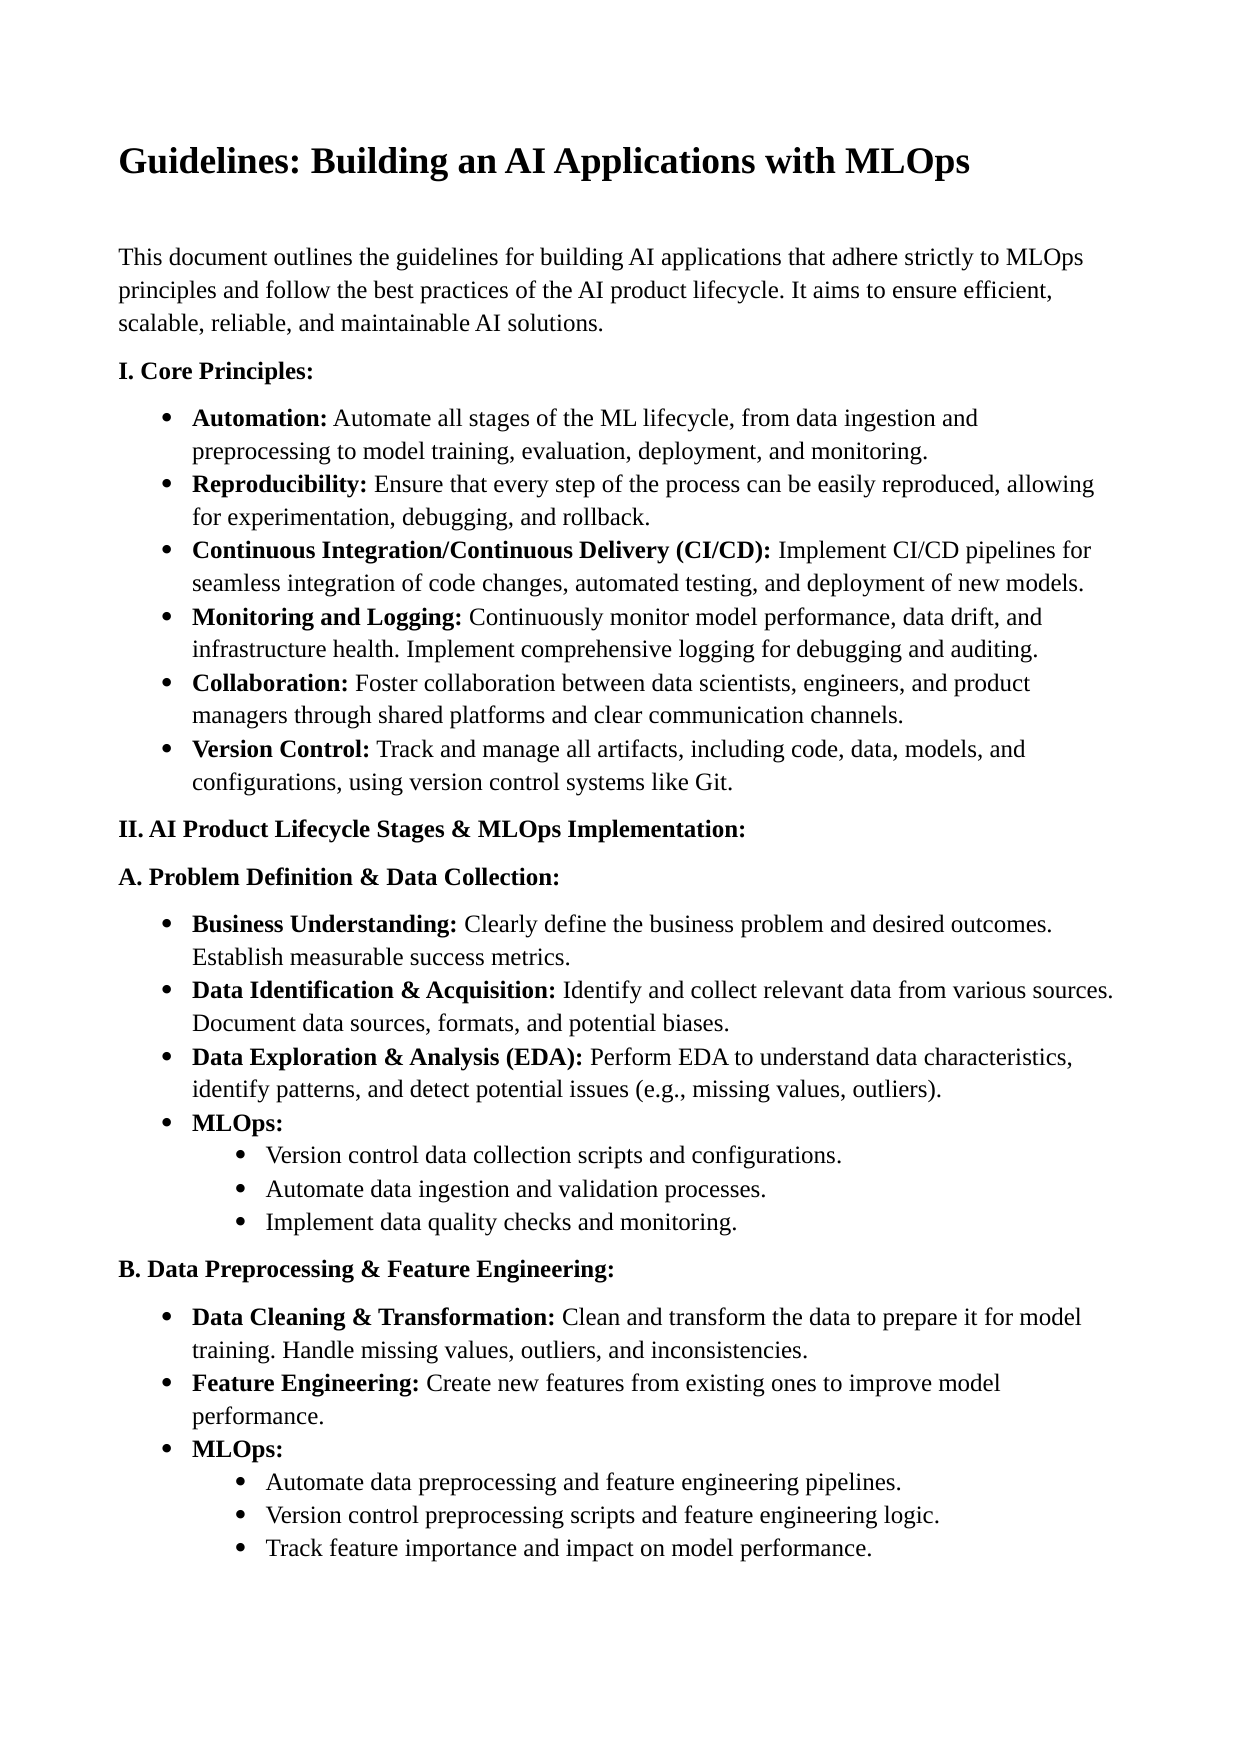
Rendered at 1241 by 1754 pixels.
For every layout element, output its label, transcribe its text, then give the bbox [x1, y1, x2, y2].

list Collaboration: Foster collaboration between data scientists, engineers, and product managers through shared platforms and clear communication channels. [162, 668, 1122, 729]
list Reproducibility: Ensure that every step of the process can be easily reproduced, allowing for experimentation, debugging, and rollback. [162, 469, 1122, 531]
list Automate data preprocessing and feature engineering pipelines. [236, 1467, 1122, 1496]
text II. AI Product Lifecycle Stages & MLOps Implementation: [118, 814, 1122, 843]
list Automate data ingestion and validation processes. [236, 1174, 1122, 1202]
list Automation: Automate all stages of the ML lifecycle, from data ingestion and preprocessing to model training, evaluation, deployment, and monitoring. [162, 403, 1122, 465]
text A. Problem Definition & Data Collection: [118, 862, 1122, 891]
list Business Understanding: Clearly define the business problem and desired outcomes. Establish measurable success metrics. [162, 909, 1122, 971]
text I. Core Principles: [118, 356, 1122, 384]
list Version control data collection scripts and configurations. [236, 1141, 1122, 1169]
list MLOps: [162, 1108, 1122, 1136]
list MLOps: [162, 1434, 1122, 1463]
list Monitoring and Logging: Continuously monitor model performance, data drift, and infrastructure health. Implement comprehensive logging for debugging and auditing. [162, 602, 1122, 663]
list Version Control: Track and manage all artifacts, including code, data, models, and configurations, using version control systems like Git. [162, 734, 1122, 795]
list Track feature importance and impact on model performance. [236, 1533, 1122, 1562]
subtitle Guidelines: Building an AI Applications with MLOps [118, 139, 1122, 182]
list Data Cleaning & Transformation: Clean and transform the data to prepare it for model training. Handle missing values, outliers, and inconsistencies. [162, 1302, 1122, 1364]
text B. Data Preprocessing & Feature Engineering: [118, 1254, 1122, 1283]
list Continuous Integration/Continuous Delivery (CI/CD): Implement CI/CD pipelines for seamless integration of code changes, automated testing, and deployment of new models. [162, 536, 1122, 597]
list Version control preprocessing scripts and feature engineering logic. [236, 1500, 1122, 1529]
list Data Exploration & Analysis (EDA): Perform EDA to understand data characteristics, identify patterns, and detect potential issues (e.g., missing values, outliers). [162, 1042, 1122, 1103]
list Data Identification & Acquisition: Identify and collect relevant data from various sources. Document data sources, formats, and potential biases. [162, 976, 1122, 1037]
list Feature Engineering: Create new features from existing ones to improve model performance. [162, 1368, 1122, 1430]
list Implement data quality checks and monitoring. [236, 1207, 1122, 1235]
text This document outlines the guidelines for building AI applications that adhere strictly to MLOps principles and follow the best practices of the AI product lifecycle. It aims to ensure efficient, scalable, reliable, and maintainable AI solutions. [118, 242, 1122, 337]
